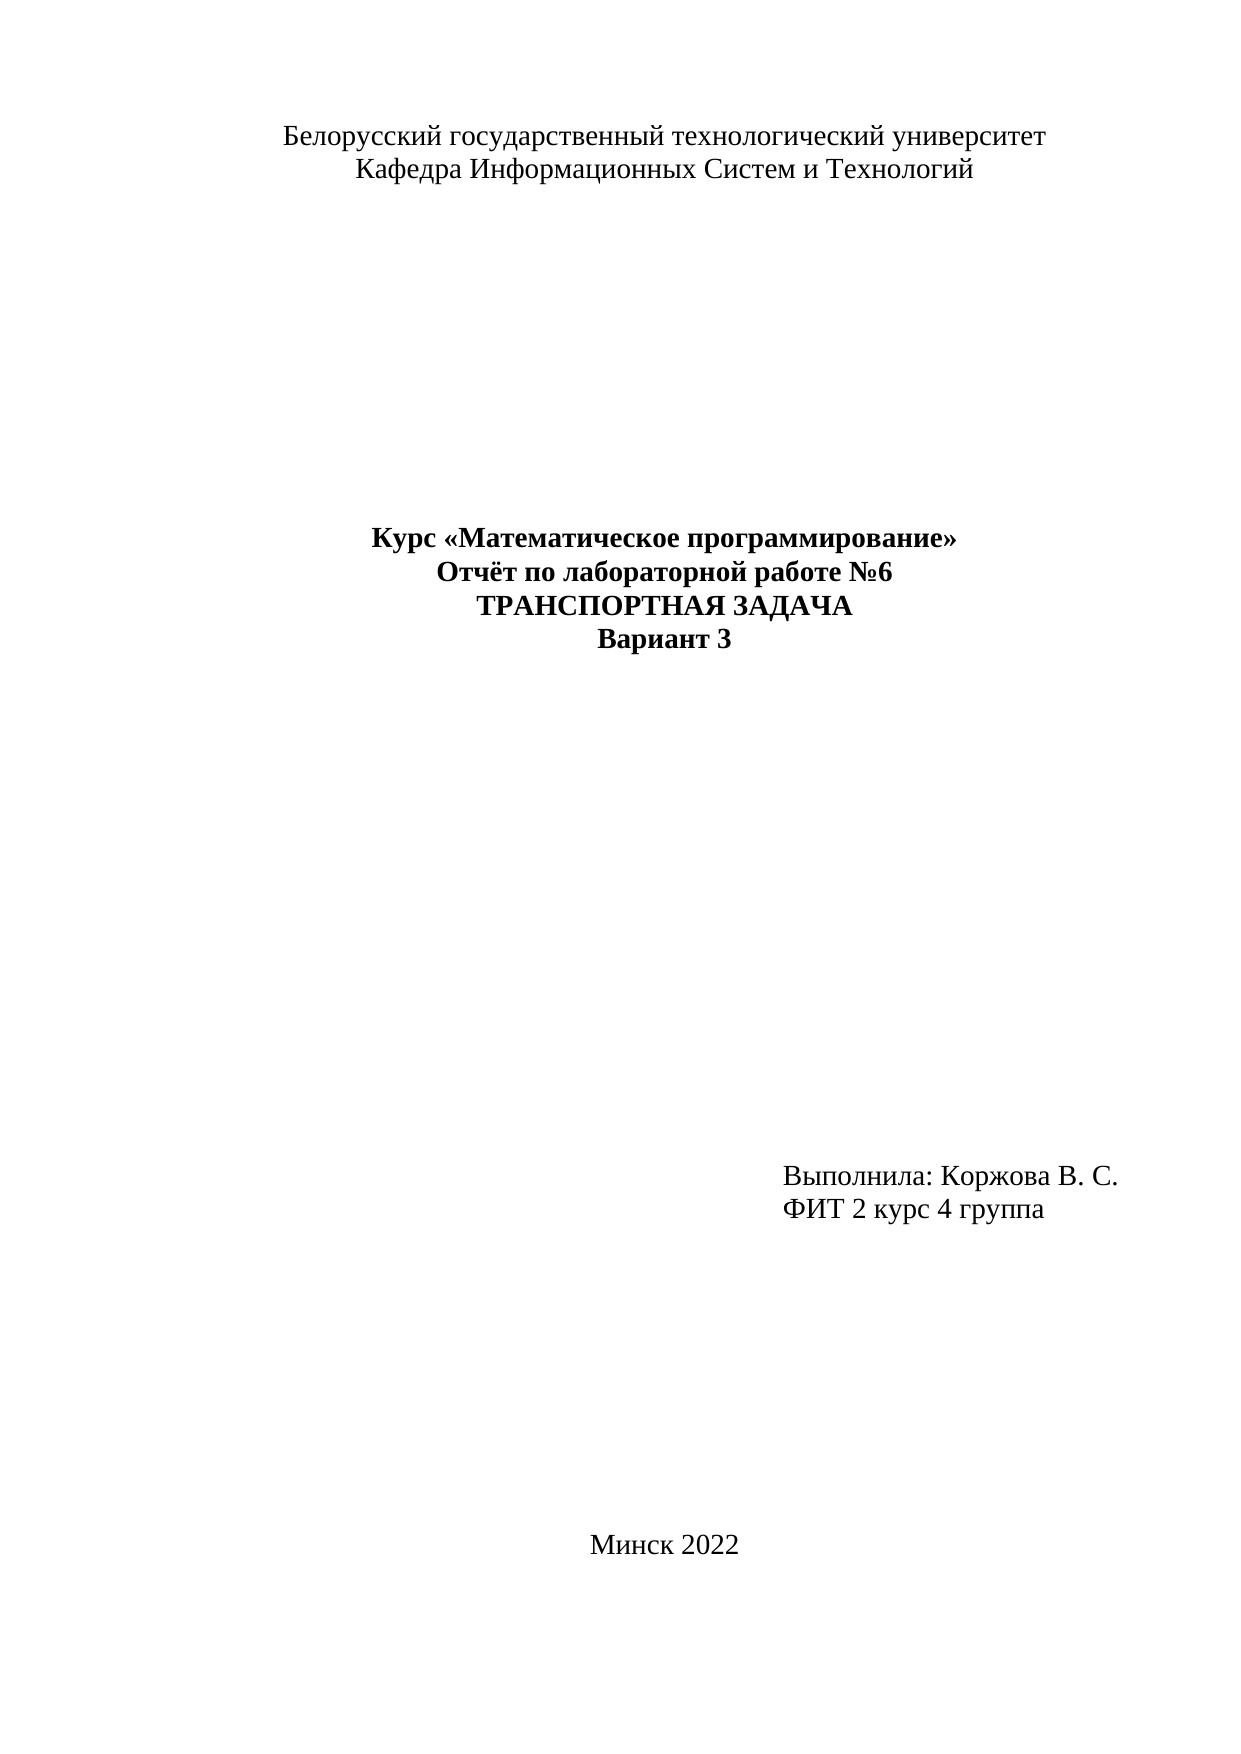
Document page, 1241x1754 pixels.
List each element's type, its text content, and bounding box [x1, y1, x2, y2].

text Кафедра Информационных Систем и Технологий [177, 152, 1152, 185]
text Курс «Математическое программирование» [177, 521, 1152, 554]
text Белорусский государственный технологический университет [177, 118, 1152, 152]
text Отчёт по лабораторной работе №6 [177, 554, 1152, 588]
text Минск 2022 [177, 1527, 1152, 1560]
text Вариант 3 [177, 621, 1152, 655]
text ФИТ 2 курс 4 группа [783, 1191, 1152, 1225]
text Выполнила: Коржова В. С. [783, 1158, 1152, 1191]
text ТРАНСПОРТНАЯ ЗАДАЧА [177, 588, 1152, 621]
